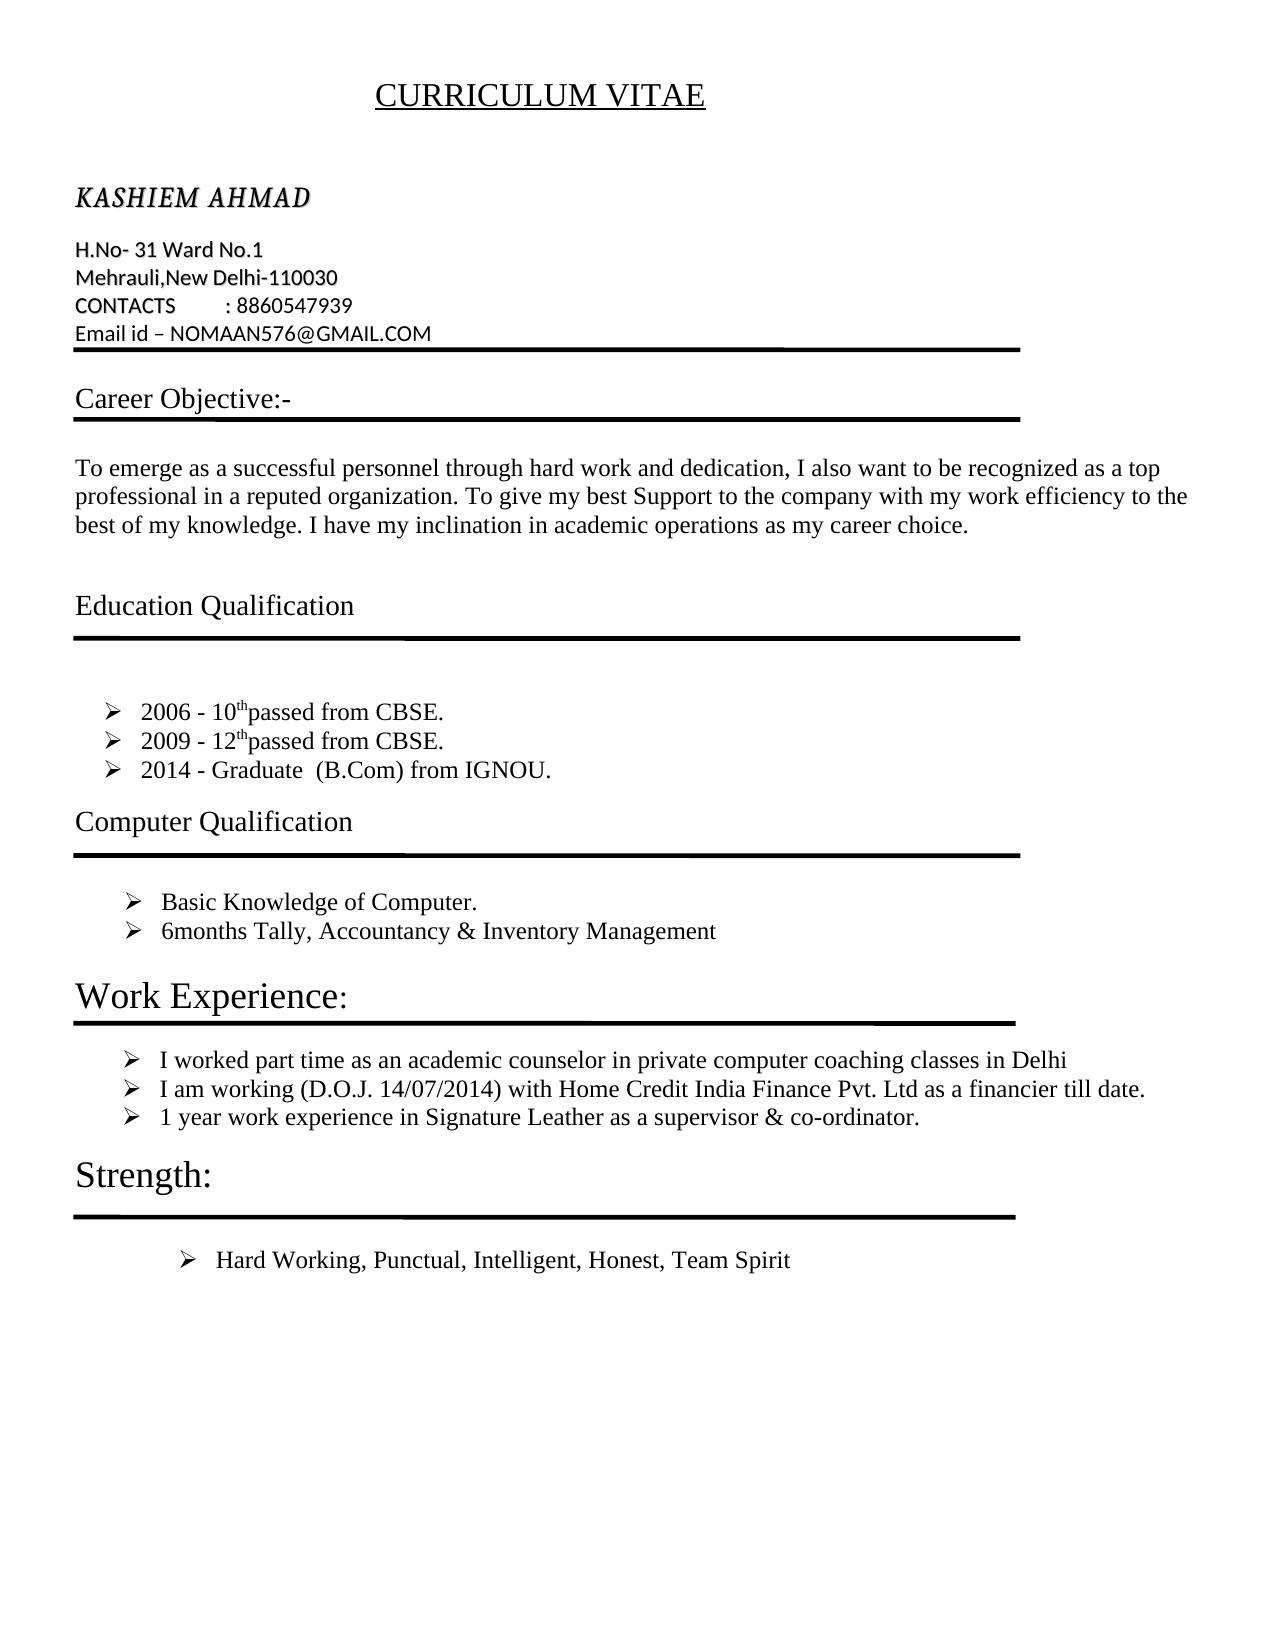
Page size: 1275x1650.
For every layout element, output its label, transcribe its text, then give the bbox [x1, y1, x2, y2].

text Career Objective:- [75, 381, 1200, 414]
text Strength: [75, 1152, 1200, 1195]
text Mehrauli,New Delhi-110030 [75, 263, 1200, 291]
text Computer Qualification [75, 804, 1200, 838]
text CURRICULUM VITAE [105, 75, 1140, 113]
text Work Experience: [75, 973, 1200, 1016]
list 2014 - Graduate (B.Com) from IGNOU. [103, 755, 1200, 783]
list 6months Tally, Accountancy & Inventory Management [123, 916, 1200, 945]
subtitle KASHIEM AHMAD [75, 181, 1200, 214]
list 1 year work experience in Signature Leather as a supervisor & co-ordinator. [122, 1102, 1200, 1131]
text H.No- 31 Ward No.1 [75, 235, 1200, 263]
text Education Qualification [75, 588, 1200, 622]
list Basic Knowledge of Computer. [123, 887, 1200, 916]
list Hard Working, Punctual, Intelligent, Honest, Team Spirit [178, 1245, 1200, 1273]
text Email id – NOMAAN576@GMAIL.COM [75, 319, 1200, 347]
list 2006 - 10thpassed from CBSE. [103, 697, 1200, 726]
text To emerge as a successful personnel through hard work and dedication, I also want to be recognized as a top professional in a reputed organization. To give my best Support to the company with my work efficiency to the best of my knowledge. I have my inclination in academic operations as my career choice. [75, 453, 1200, 539]
list I worked part time as an academic counselor in private computer coaching classes in Delhi [122, 1045, 1200, 1074]
list 2009 - 12thpassed from CBSE. [103, 726, 1200, 755]
text CONTACTS : 8860547939 [75, 291, 1200, 319]
list I am working (D.O.J. 14/07/2014) with Home Credit India Finance Pvt. Ltd as a financier till date. [122, 1074, 1200, 1102]
